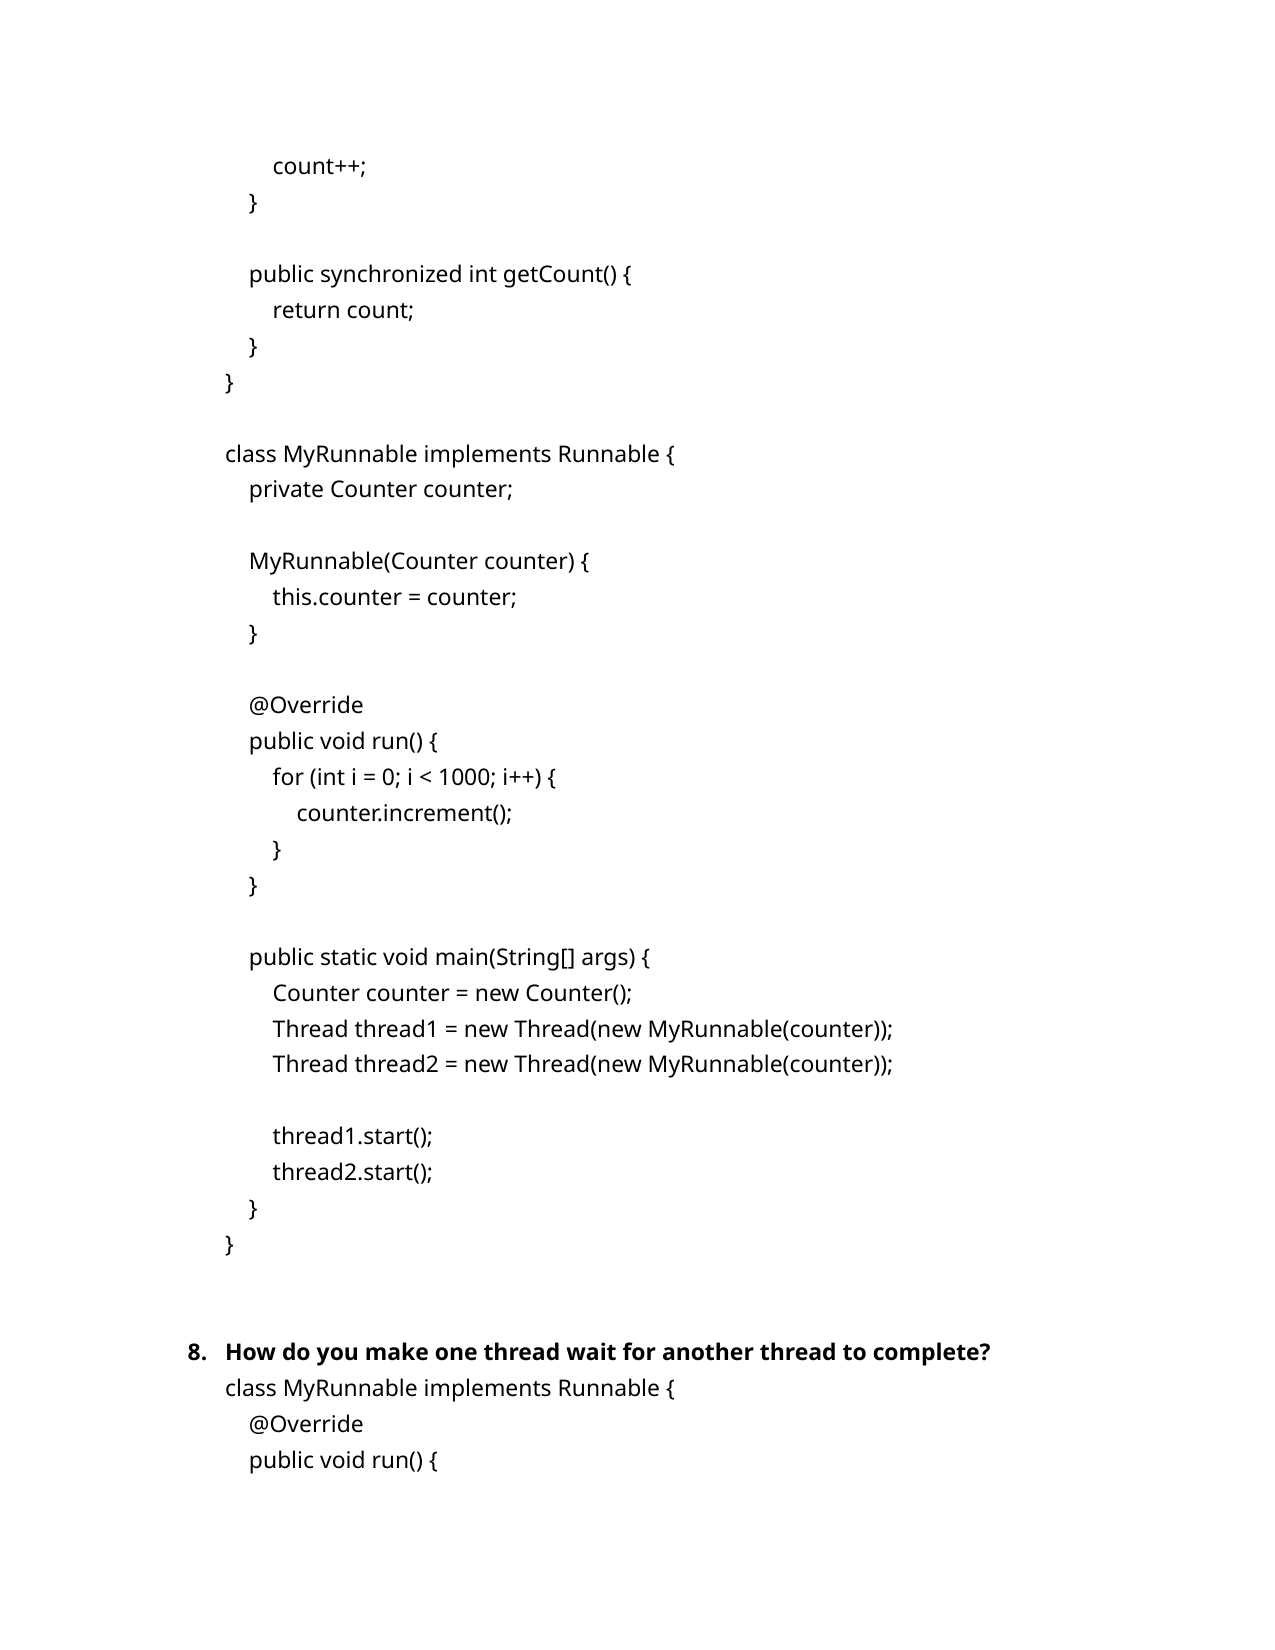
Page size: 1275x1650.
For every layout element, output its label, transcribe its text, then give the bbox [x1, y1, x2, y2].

list Thread thread2 = new Thread(new MyRunnable(counter)); [225, 1048, 1125, 1080]
list class MyRunnable implements Runnable { [225, 437, 1125, 469]
list Counter counter = new Counter(); [225, 977, 1125, 1008]
list } [225, 1192, 1125, 1223]
list private Counter counter; [225, 473, 1125, 505]
list public void run() { [225, 725, 1125, 756]
list } [225, 833, 1125, 864]
list return count; [225, 294, 1125, 325]
list thread1.start(); [225, 1120, 1125, 1152]
list MyRunnable(Counter counter) { [225, 545, 1125, 577]
list public synchronized int getCount() { [225, 258, 1125, 289]
list public void run() { [225, 1444, 1125, 1475]
list } [225, 186, 1125, 217]
list } [225, 366, 1125, 397]
list count++; [225, 150, 1125, 181]
list Thread thread1 = new Thread(new MyRunnable(counter)); [225, 1012, 1125, 1044]
list @Override [225, 1408, 1125, 1439]
list } [225, 1228, 1125, 1259]
list class MyRunnable implements Runnable { [225, 1372, 1125, 1403]
list thread2.start(); [225, 1156, 1125, 1187]
list } [225, 869, 1125, 900]
list How do you make one thread wait for another thread to complete? [187, 1336, 1125, 1367]
list this.counter = counter; [225, 581, 1125, 612]
list for (int i = 0; i < 1000; i++) { [225, 761, 1125, 792]
list @Override [225, 689, 1125, 720]
list public static void main(String[] args) { [225, 941, 1125, 972]
list counter.increment(); [225, 797, 1125, 828]
list } [225, 330, 1125, 361]
list } [225, 617, 1125, 648]
